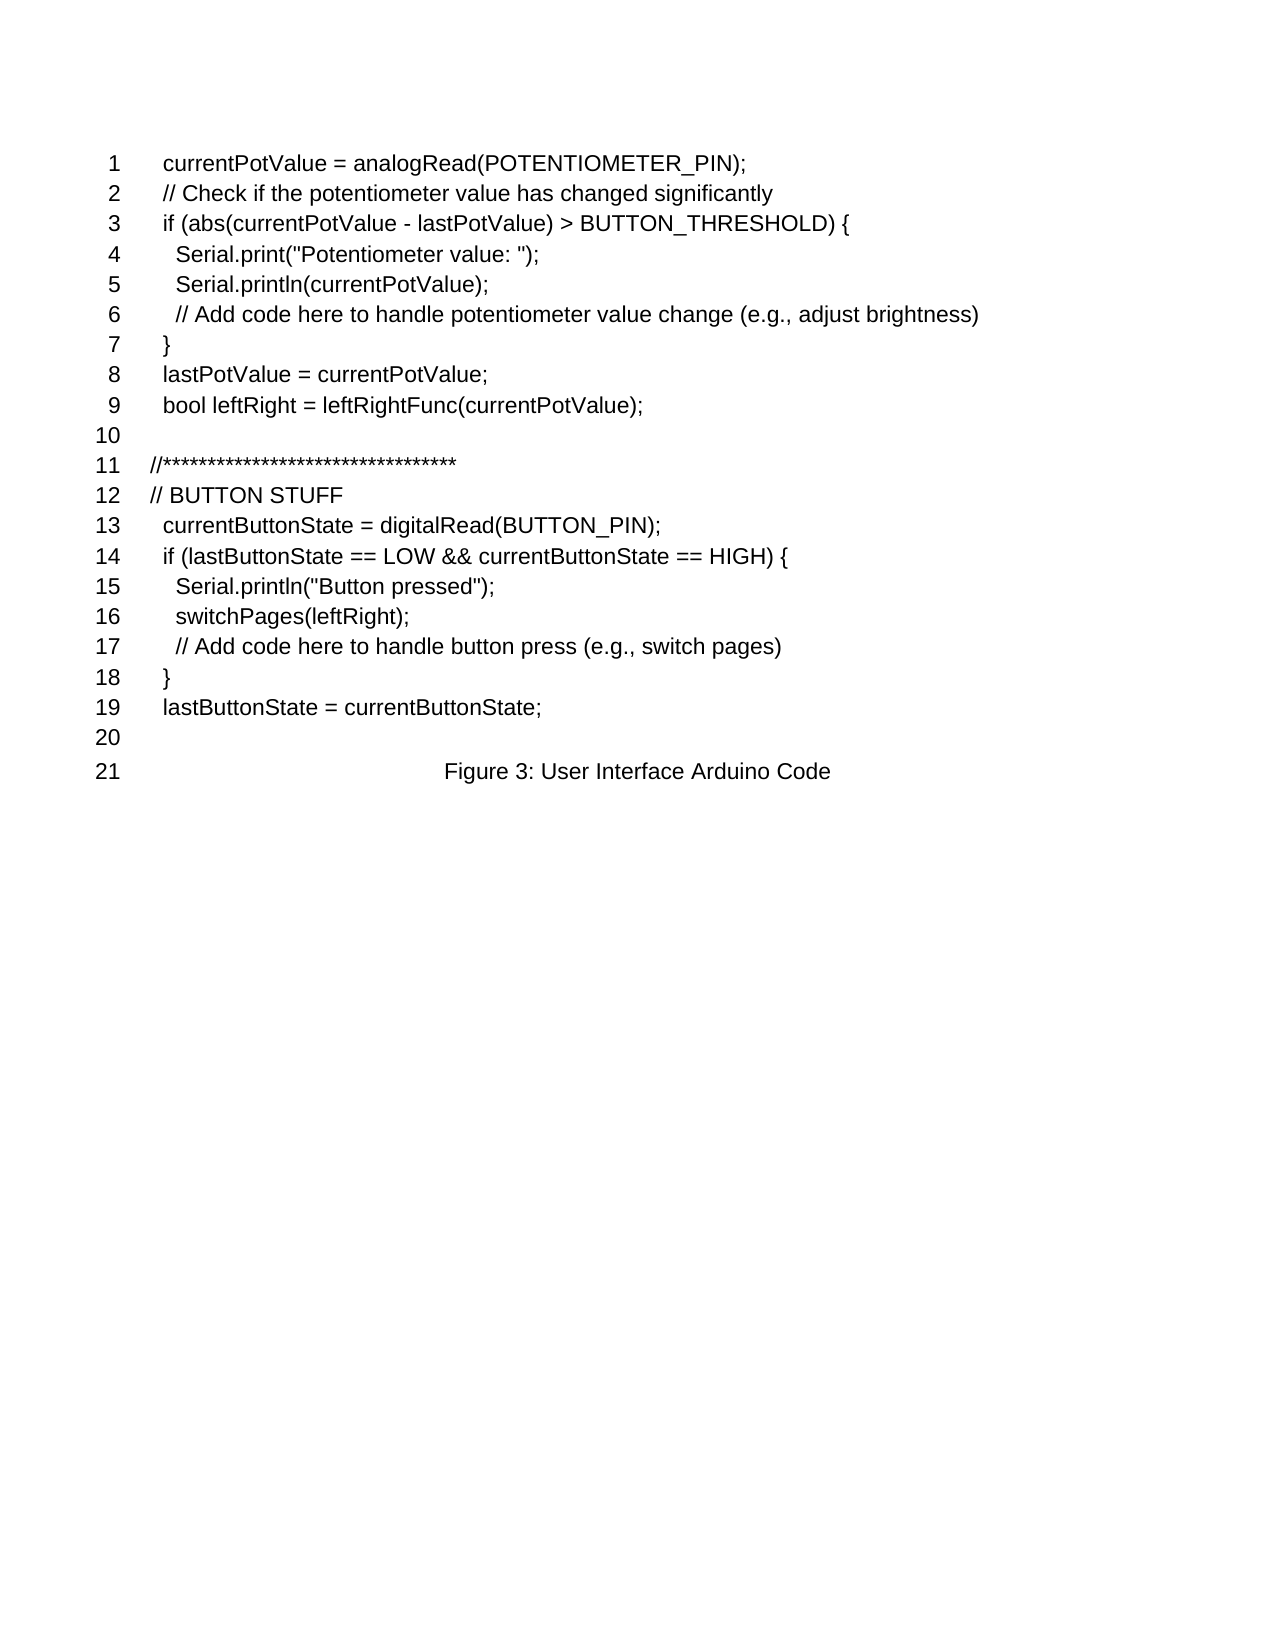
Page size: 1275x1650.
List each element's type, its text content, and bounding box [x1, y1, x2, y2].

text // BUTTON STUFF [150, 482, 1125, 509]
text switchPages(leftRight); [150, 603, 1125, 629]
text if (lastButtonState == LOW && currentButtonState == HIGH) { [150, 543, 1125, 569]
text Figure 3: User Interface Arduino Code [150, 758, 1125, 784]
text Serial.println("Button pressed"); [150, 573, 1125, 599]
text // Check if the potentiometer value has changed significantly [150, 180, 1125, 207]
text } [150, 331, 1125, 358]
text // Add code here to handle button press (e.g., switch pages) [150, 633, 1125, 660]
text Serial.println(currentPotValue); [150, 271, 1125, 297]
text } [150, 663, 1125, 690]
text if (abs(currentPotValue - lastPotValue) > BUTTON_THRESHOLD) { [150, 210, 1125, 237]
text // Add code here to handle potentiometer value change (e.g., adjust brightness) [150, 301, 1125, 327]
text lastButtonState = currentButtonState; [150, 694, 1125, 720]
text currentButtonState = digitalRead(BUTTON_PIN); [150, 512, 1125, 539]
text lastPotValue = currentPotValue; [150, 361, 1125, 388]
text currentPotValue = analogRead(POTENTIOMETER_PIN); [150, 150, 1125, 176]
text Serial.print("Potentiometer value: "); [150, 241, 1125, 267]
text //********************************* [150, 452, 1125, 478]
text bool leftRight = leftRightFunc(currentPotValue); [150, 392, 1125, 418]
